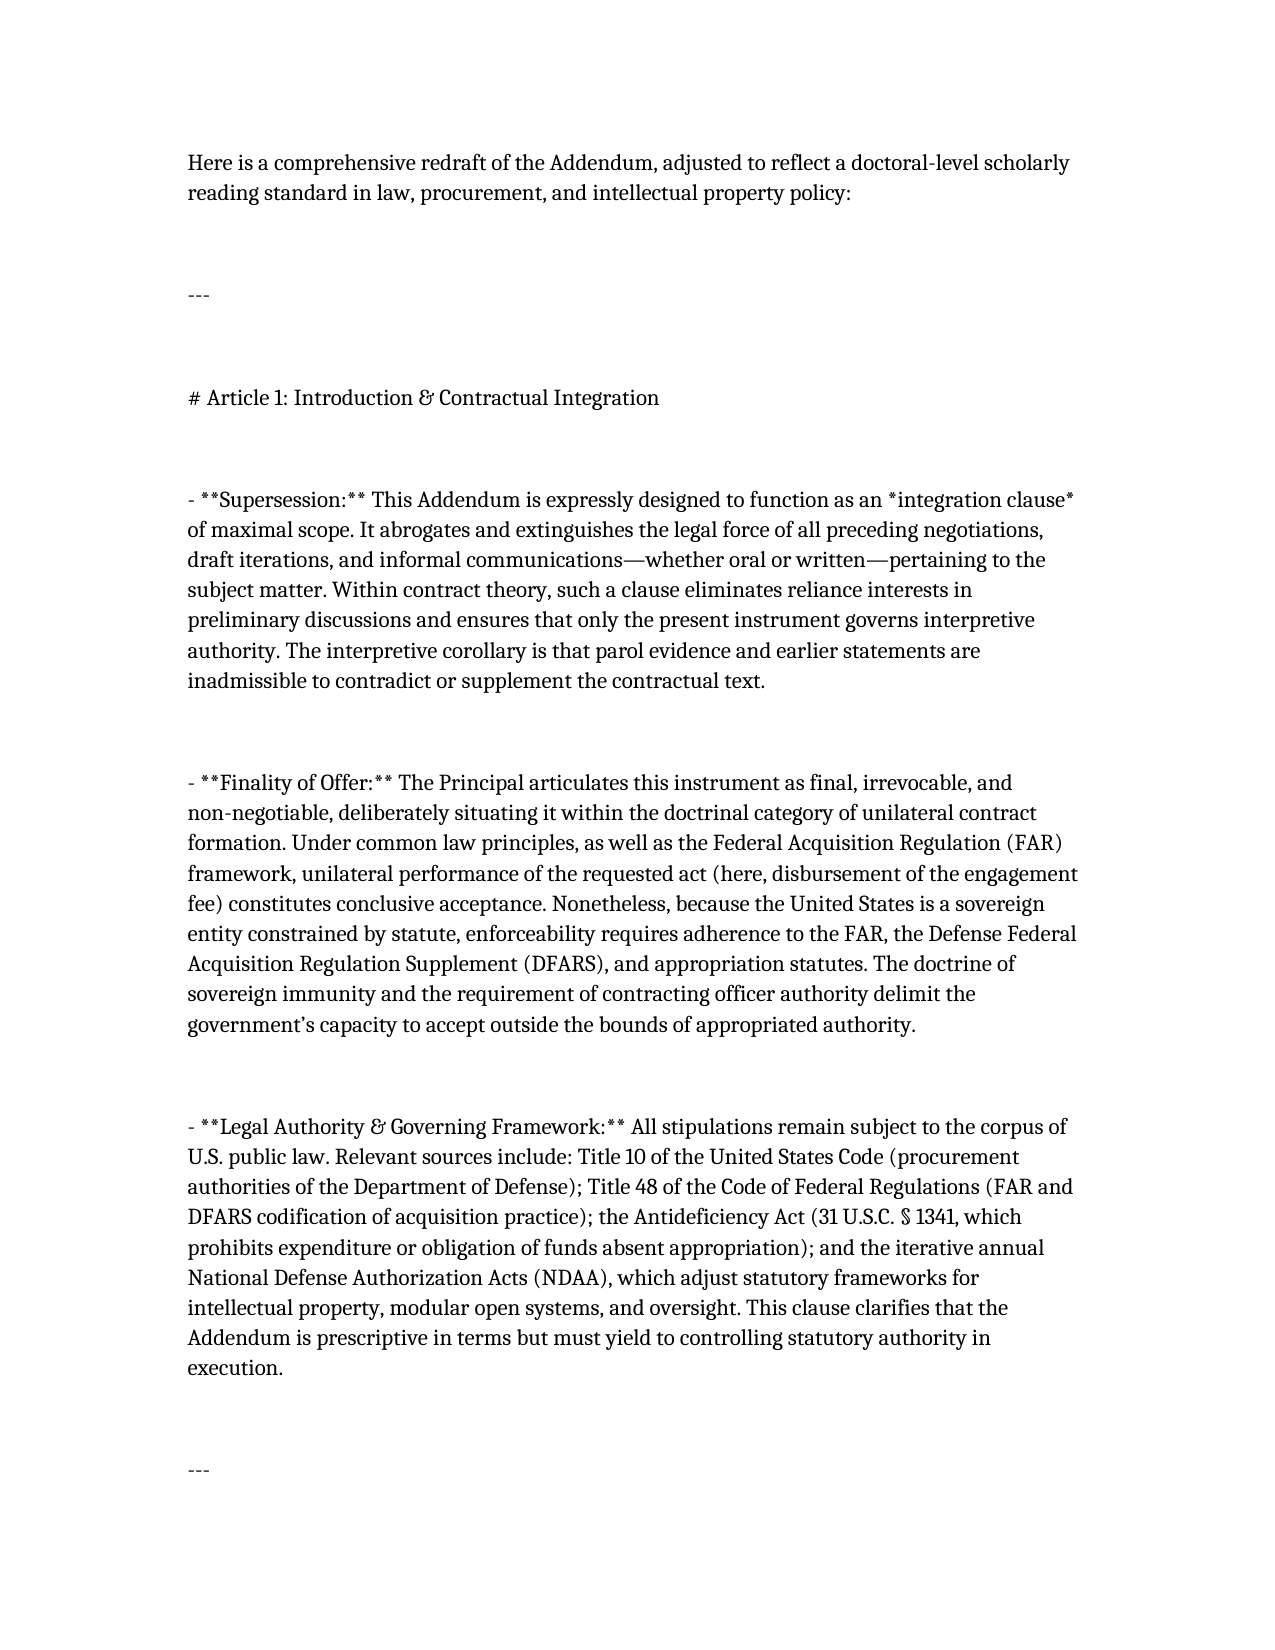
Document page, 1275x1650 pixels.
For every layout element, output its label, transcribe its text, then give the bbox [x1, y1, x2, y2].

text --- [187, 282, 1087, 309]
text - **Supersession:** This Addendum is expressly designed to function as an *integration clause* of maximal scope. It abrogates and extinguishes the legal force of all preceding negotiations, draft iterations, and informal communications—whether oral or written—pertaining to the subject matter. Within contract theory, such a clause eliminates reliance interests in preliminary discussions and ensures that only the present instrument governs interpretive authority. The interpretive corollary is that parol evidence and earlier statements are inadmissible to contradict or supplement the contractual text. [187, 486, 1087, 694]
text - **Legal Authority & Governing Framework:** All stipulations remain subject to the corpus of U.S. public law. Relevant sources include: Title 10 of the United States Code (procurement authorities of the Department of Defense); Title 48 of the Code of Federal Regulations (FAR and DFARS codification of acquisition practice); the Antideficiency Act (31 U.S.C. § 1341, which prohibits expenditure or obligation of funds absent appropriation); and the iterative annual National Defense Authorization Acts (NDAA), which adjust statutory frameworks for intellectual property, modular open systems, and oversight. This clause clarifies that the Addendum is prescriptive in terms but must yield to controlling statutory authority in execution. [187, 1113, 1087, 1382]
text --- [187, 1457, 1087, 1484]
text Here is a comprehensive redraft of the Addendum, adjusted to reflect a doctoral-level scholarly reading standard in law, procurement, and intellectual property policy: [187, 150, 1087, 207]
text - **Finality of Offer:** The Principal articulates this instrument as final, irrevocable, and non‑negotiable, deliberately situating it within the doctrinal category of unilateral contract formation. Under common law principles, as well as the Federal Acquisition Regulation (FAR) framework, unilateral performance of the requested act (here, disbursement of the engagement fee) constitutes conclusive acceptance. Nonetheless, because the United States is a sovereign entity constrained by statute, enforceability requires adherence to the FAR, the Defense Federal Acquisition Regulation Supplement (DFARS), and appropriation statutes. The doctrine of sovereign immunity and the requirement of contracting officer authority delimit the government’s capacity to accept outside the bounds of appropriated authority. [187, 770, 1087, 1038]
text # Article 1: Introduction & Contractual Integration [187, 384, 1087, 411]
